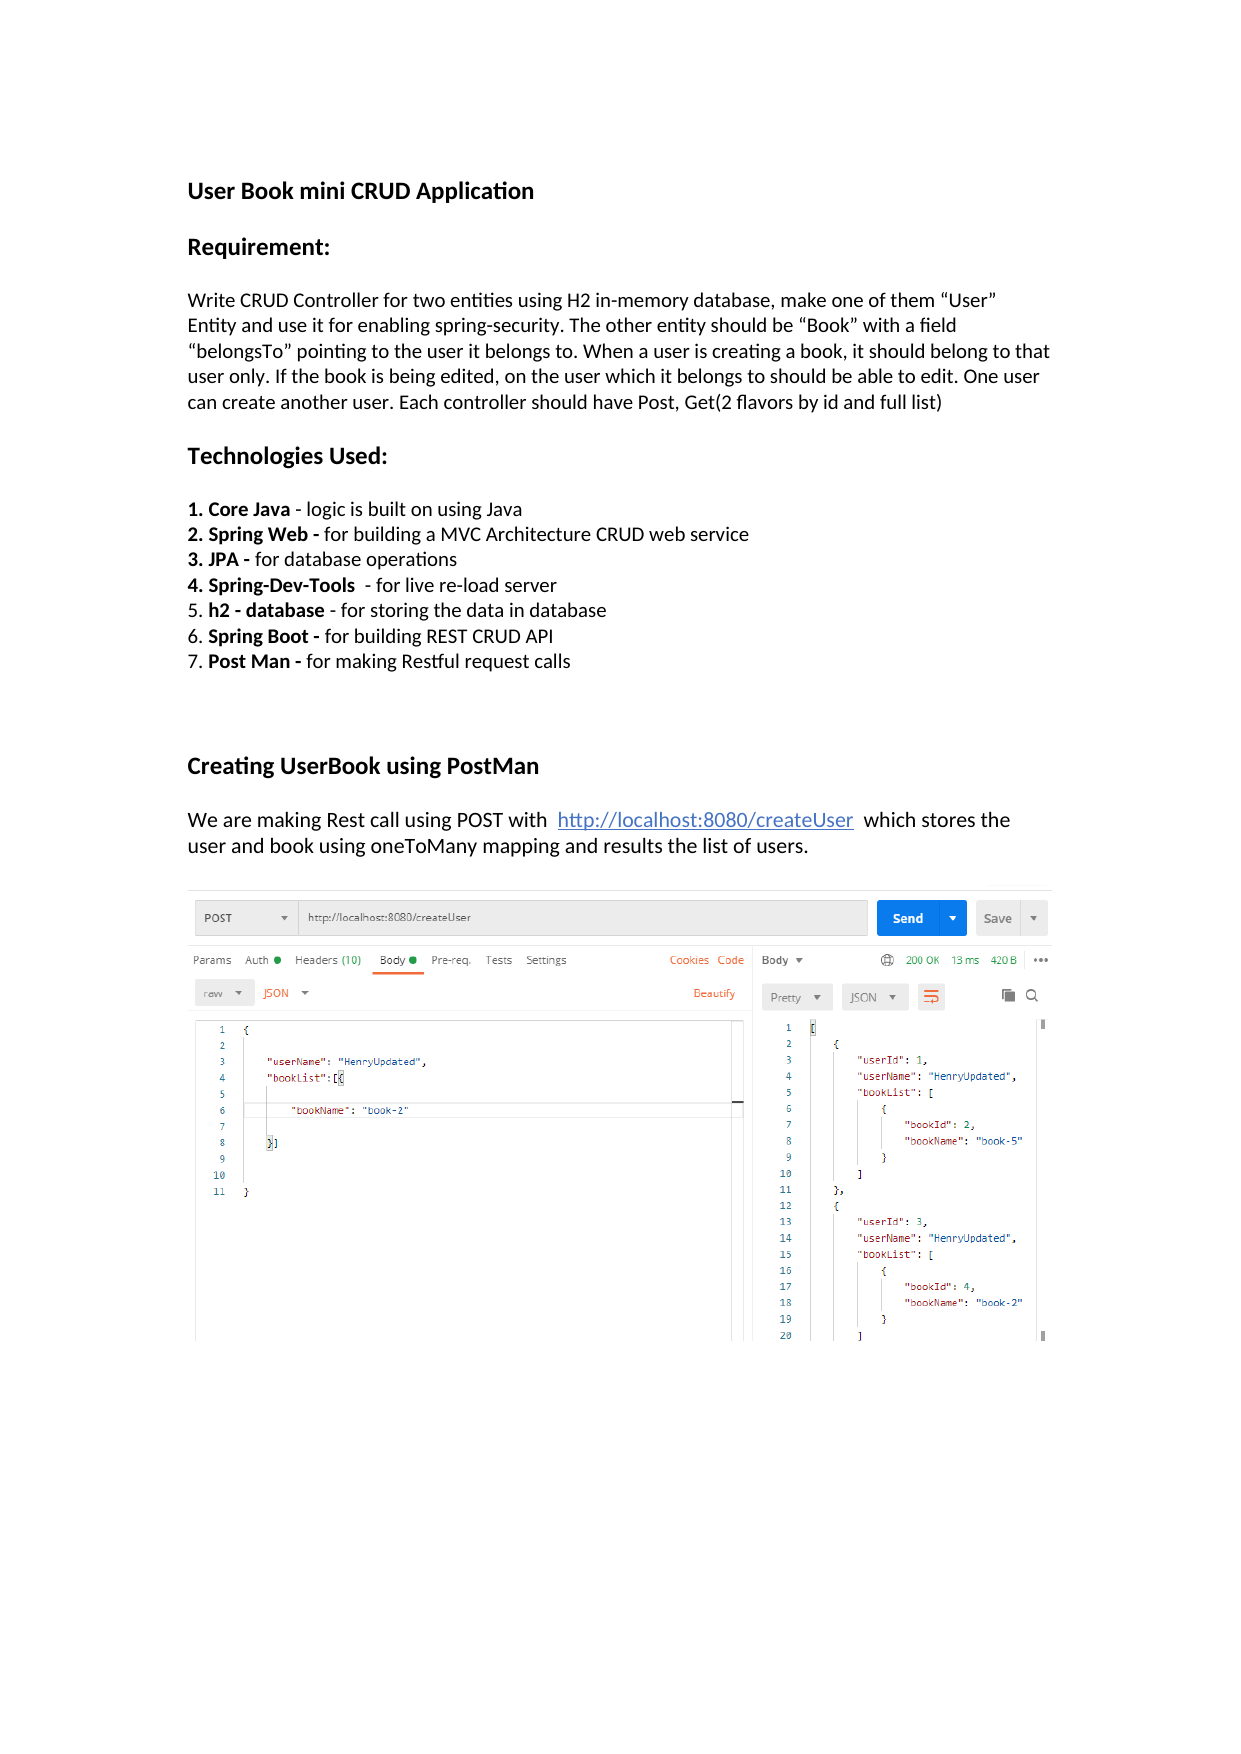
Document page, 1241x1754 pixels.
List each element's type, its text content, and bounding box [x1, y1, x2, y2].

list Spring Web - for building a MVC Architecture CRUD web service [187, 521, 1053, 547]
picture [187, 885, 1053, 1341]
list Spring-Dev-Tools - for live re-load server [187, 572, 1053, 597]
list JPA - for database operations [187, 547, 1053, 572]
text User Book mini CRUD Application [187, 175, 1053, 206]
list Spring Boot - for building REST CRUD API [187, 623, 1053, 648]
text Write CRUD Controller for two entities using H2 in-memory database, make one of them “User” [187, 287, 1053, 313]
text Requirement: [187, 231, 1053, 262]
text Entity and use it for enabling spring-security. The other entity should be “Book” with a field “belongsTo” pointing to the user it belongs to. When a user is creating a book, it should belong to that user only. If the book is being edited, on the user which it belongs to should be able to edit. One user can create another user. Each controller should have Post, Get(2 flavors by id and full list) [187, 313, 1053, 414]
list We are making Rest call using POST with http://localhost:8080/createUser which stores the user and book using oneToMany mapping and results the list of users. [187, 806, 1053, 859]
list Post Man - for making Restful request calls [187, 648, 1053, 674]
list h2 - database - for storing the data in database [187, 597, 1053, 623]
list Core Java - logic is built on using Java [187, 496, 1053, 521]
list Creating UserBook using PostMan [187, 750, 1053, 780]
text Technologies Used: [187, 440, 1053, 470]
